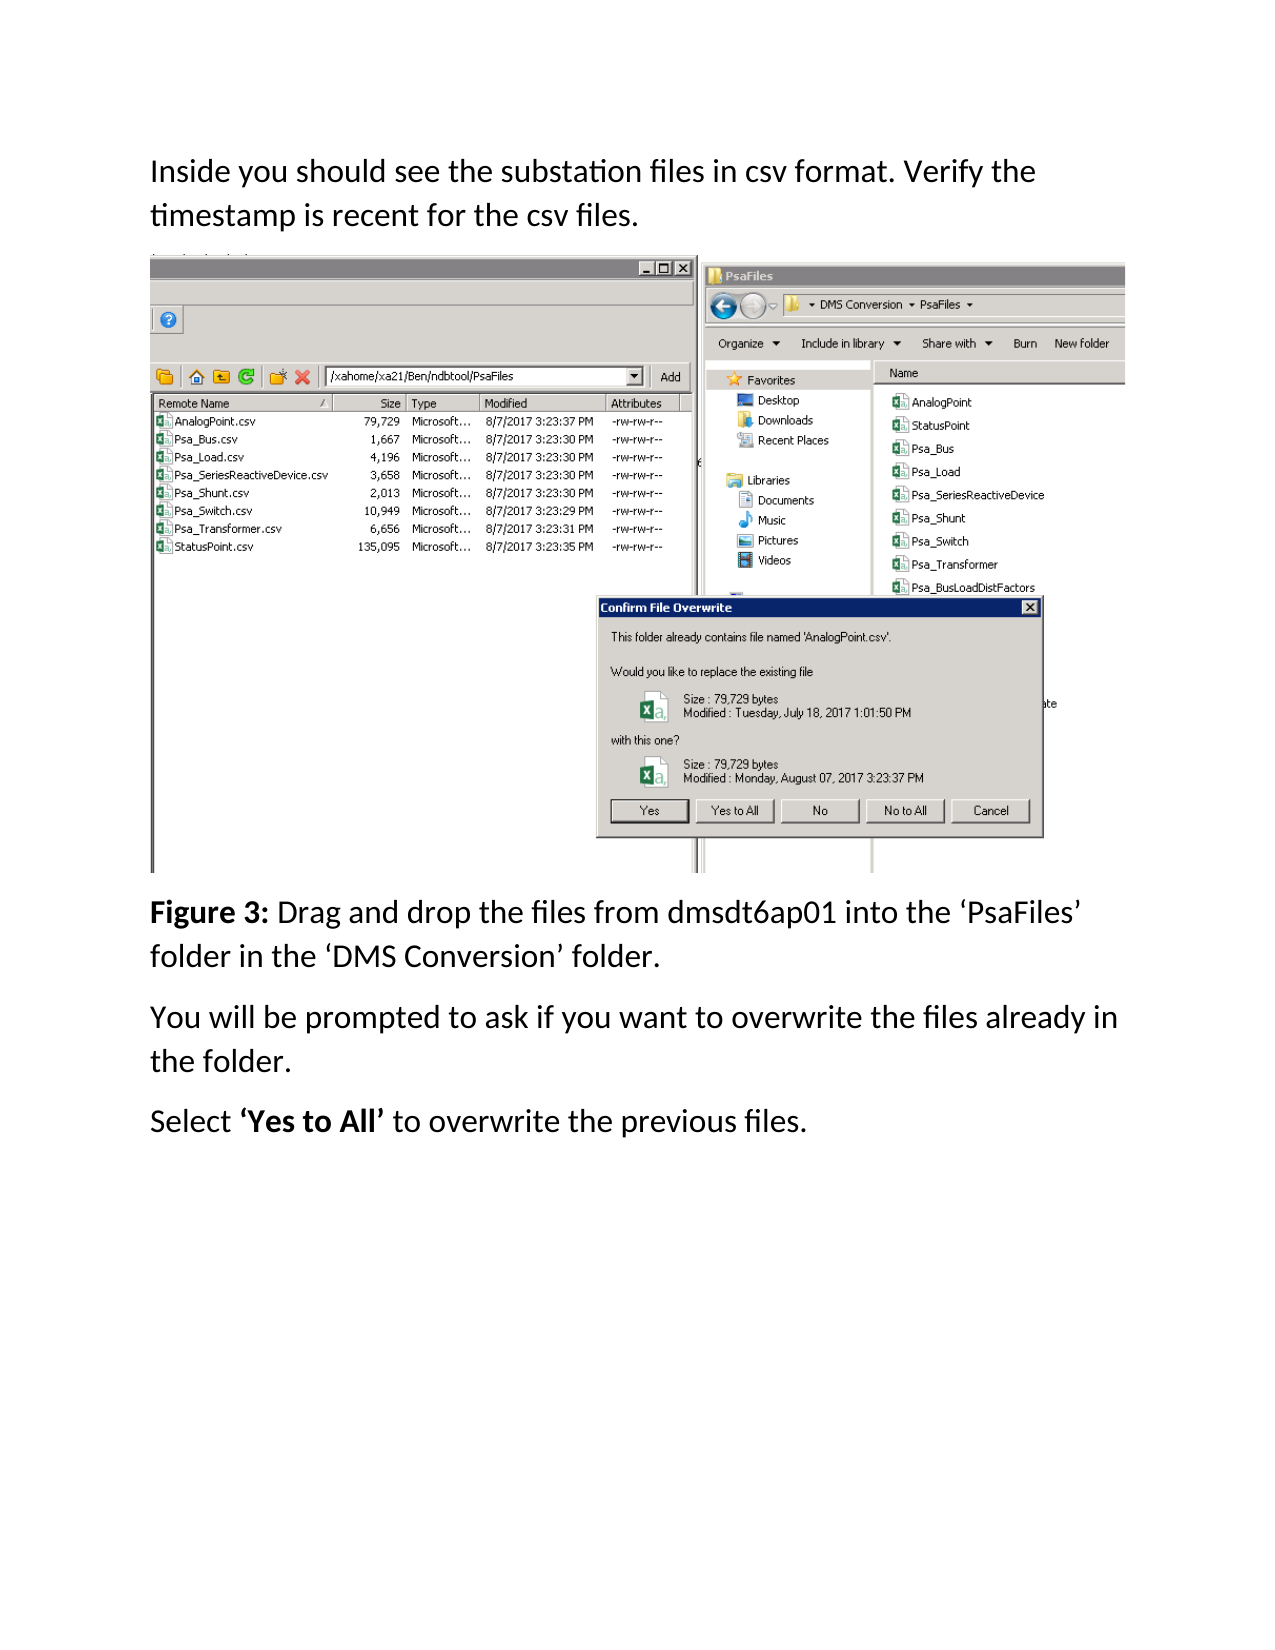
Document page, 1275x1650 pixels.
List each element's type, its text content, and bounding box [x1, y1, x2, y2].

text Inside you should see the substation files in csv format. Verify the timestamp is recent for the csv files. [150, 150, 1125, 235]
text Figure 3: Drag and drop the files from dmsdt6ap01 into the ‘PsaFiles’ folder in the ‘DMS Conversion’ folder. [150, 891, 1125, 976]
text Select ‘Yes to All’ to overwrite the previous files. [150, 1100, 1125, 1141]
text You will be prompted to ask if you want to overwrite the files already in the folder. [150, 996, 1125, 1081]
picture [150, 254, 1125, 873]
